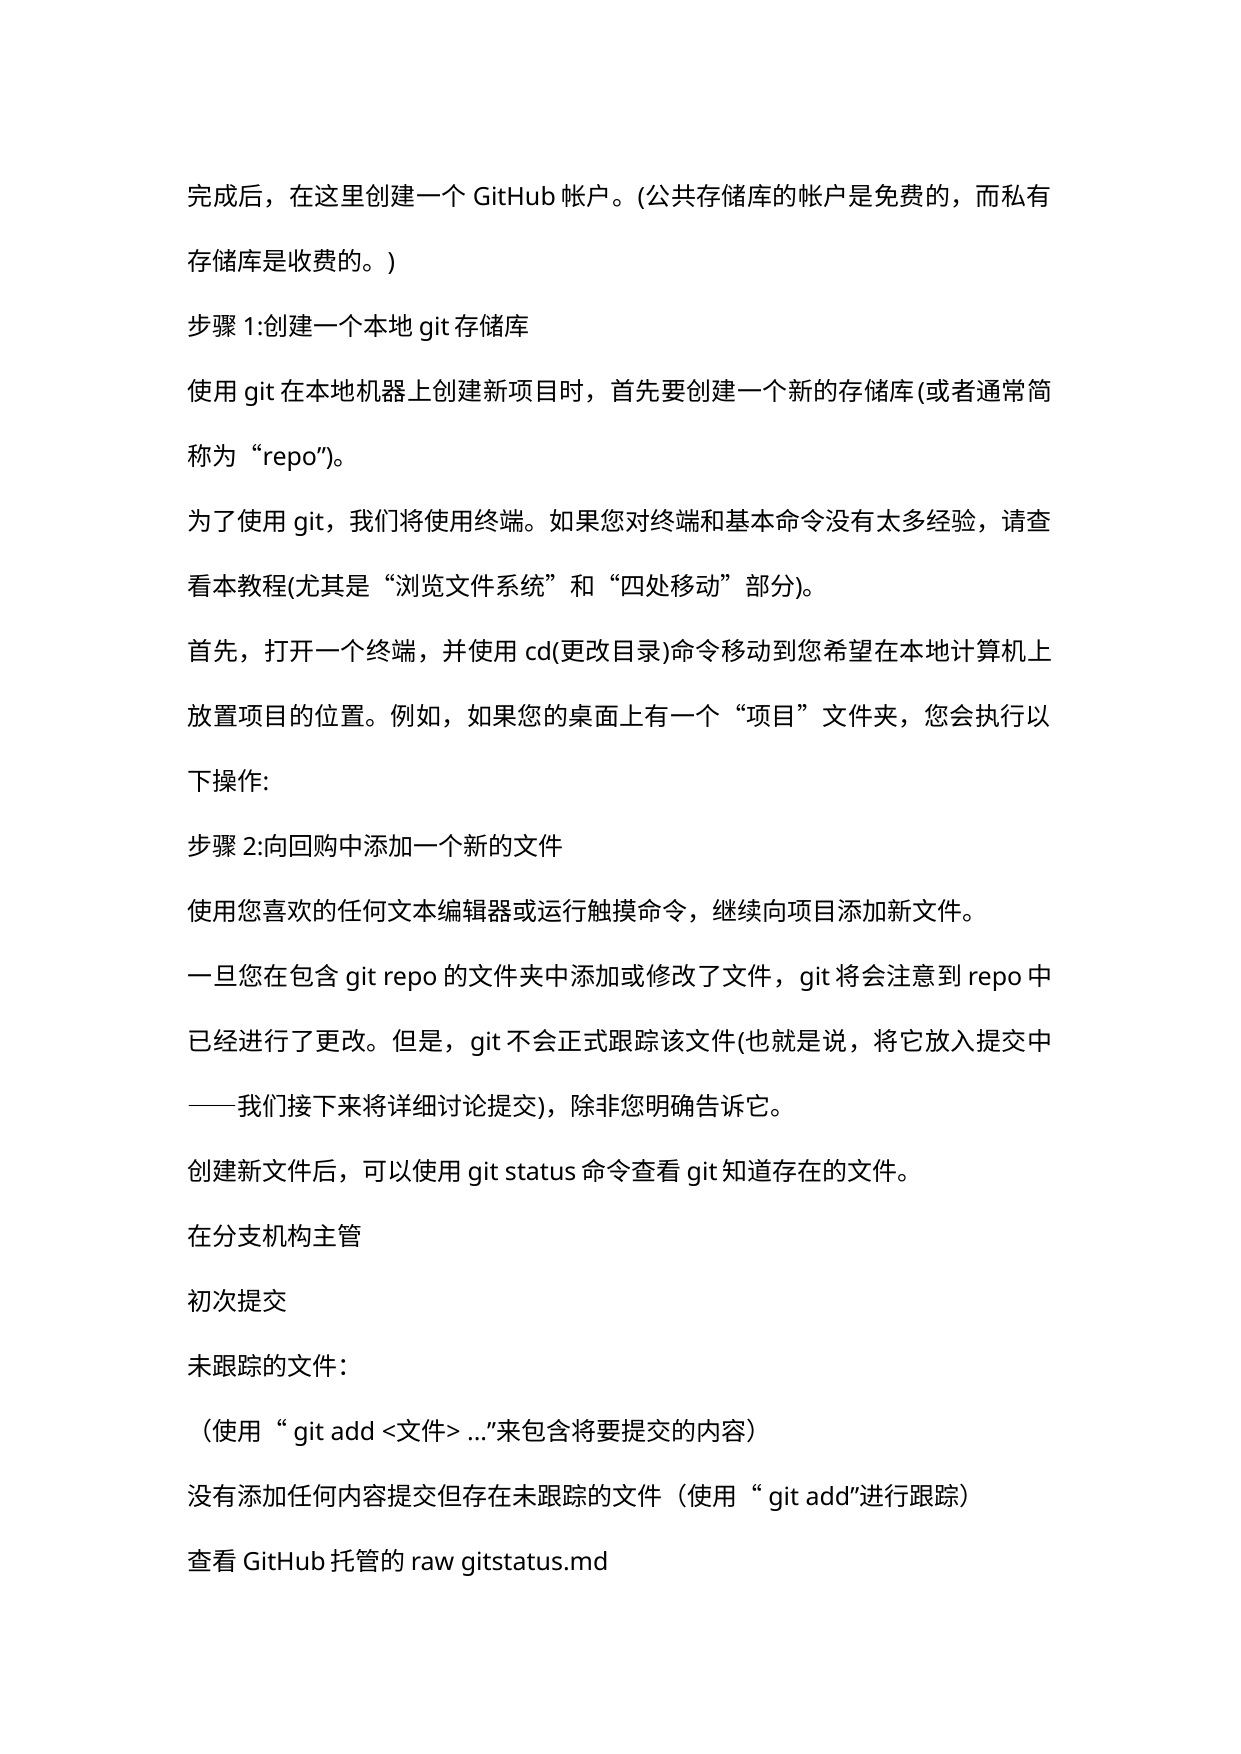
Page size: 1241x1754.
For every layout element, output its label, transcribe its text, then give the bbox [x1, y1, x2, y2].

text 使用您喜欢的任何文本编辑器或运行触摸命令，继续向项目添加新文件。 [187, 877, 1053, 942]
text 首先，打开一个终端，并使用cd(更改目录)命令移动到您希望在本地计算机上放置项目的位置。例如，如果您的桌面上有一个“项目”文件夹，您会执行以下操作: [187, 617, 1053, 812]
text 查看GitHub托管的raw gitstatus.md [187, 1527, 1053, 1592]
text 为了使用git，我们将使用终端。如果您对终端和基本命令没有太多经验，请查看本教程(尤其是“浏览文件系统”和“四处移动”部分)。 [187, 487, 1053, 617]
text 创建新文件后，可以使用git status命令查看git知道存在的文件。 [187, 1137, 1053, 1202]
text 完成后，在这里创建一个GitHub帐户。(公共存储库的帐户是免费的，而私有存储库是收费的。) [187, 162, 1053, 292]
text 一旦您在包含git repo的文件夹中添加或修改了文件，git将会注意到repo中已经进行了更改。但是，git不会正式跟踪该文件(也就是说，将它放入提交中——我们接下来将详细讨论提交)，除非您明确告诉它。 [187, 942, 1053, 1137]
text 步骤2:向回购中添加一个新的文件 [187, 812, 1053, 877]
text （使用“ git add <文件> ...”来包含将要提交的内容） [187, 1397, 1053, 1462]
text 初次提交 [187, 1267, 1053, 1332]
text 没有添加任何内容提交但存在未跟踪的文件（使用“ git add”进行跟踪） [187, 1462, 1053, 1527]
text 步骤1:创建一个本地git存储库 [187, 292, 1053, 357]
text 未跟踪的文件： [187, 1332, 1053, 1397]
text 使用git在本地机器上创建新项目时，首先要创建一个新的存储库(或者通常简称为“repo”)。 [187, 357, 1053, 487]
text 在分支机构主管 [187, 1202, 1053, 1267]
